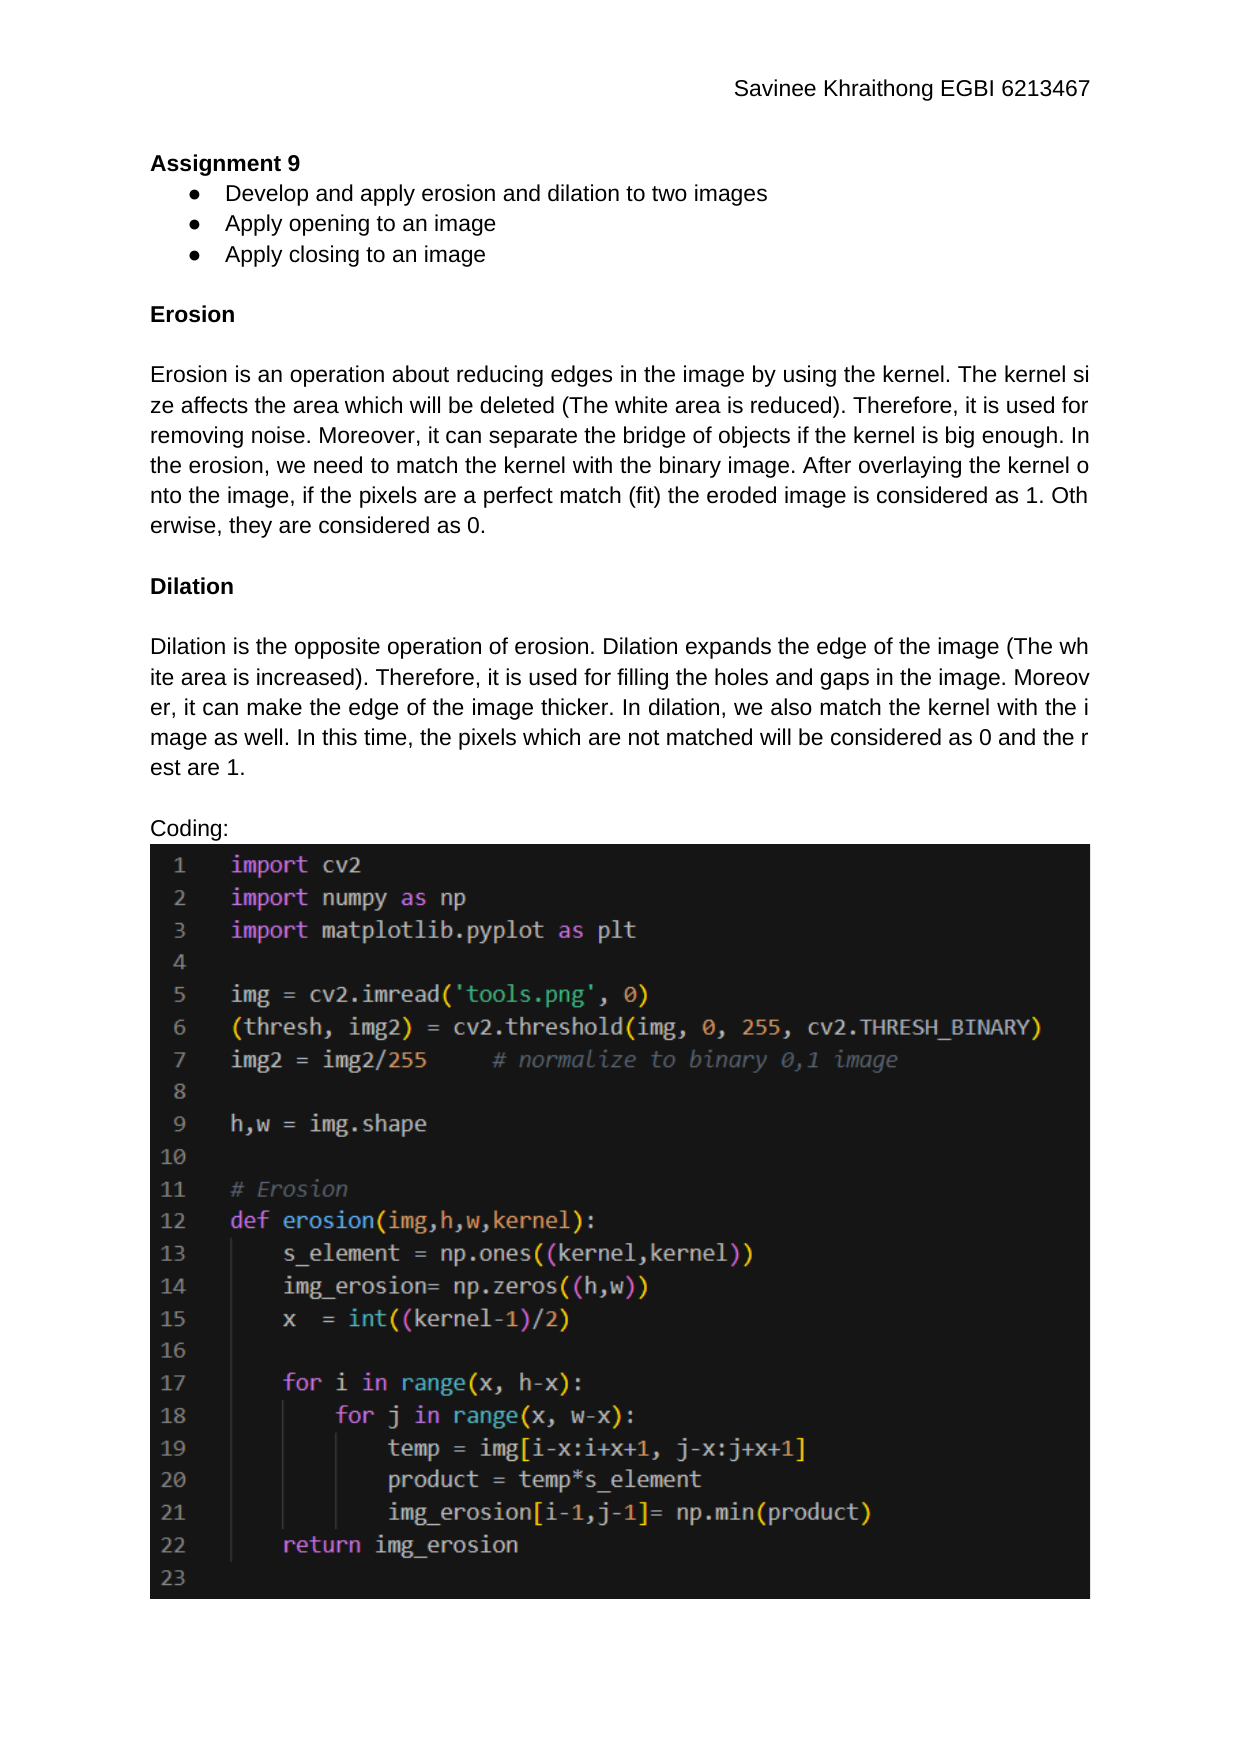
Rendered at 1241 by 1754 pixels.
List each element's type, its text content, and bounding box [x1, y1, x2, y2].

text Erosion is an operation about reducing edges in the image by using the kernel. The kernel size affects the area which will be deleted (The white area is reduced). Therefore, it is used for removing noise. Moreover, it can separate the bridge of objects if the kernel is big enough. In the erosion, we need to match the kernel with the binary image. After overlaying the kernel onto the image, if the pixels are a perfect match (fit) the eroded image is considered as 1. Otherwise, they are considered as 0. [150, 331, 1090, 539]
text Assignment 9 [150, 150, 1090, 176]
list Apply closing to an image [187, 241, 1090, 267]
list Develop and apply erosion and dilation to two images [187, 180, 1090, 207]
picture [150, 844, 1091, 1599]
text Dilation [150, 573, 1090, 599]
list Apply opening to an image [187, 210, 1090, 237]
text Dilation is the opposite operation of erosion. Dilation expands the edge of the image (The white area is increased). Therefore, it is used for filling the holes and gaps in the image. Moreover, it can make the edge of the image thicker. In dilation, we also match the kernel with the image as well. In this time, the pixels which are not matched will be considered as 0 and the rest are 1. [150, 603, 1090, 781]
text Coding: [150, 814, 1090, 841]
text Erosion [150, 301, 1090, 327]
